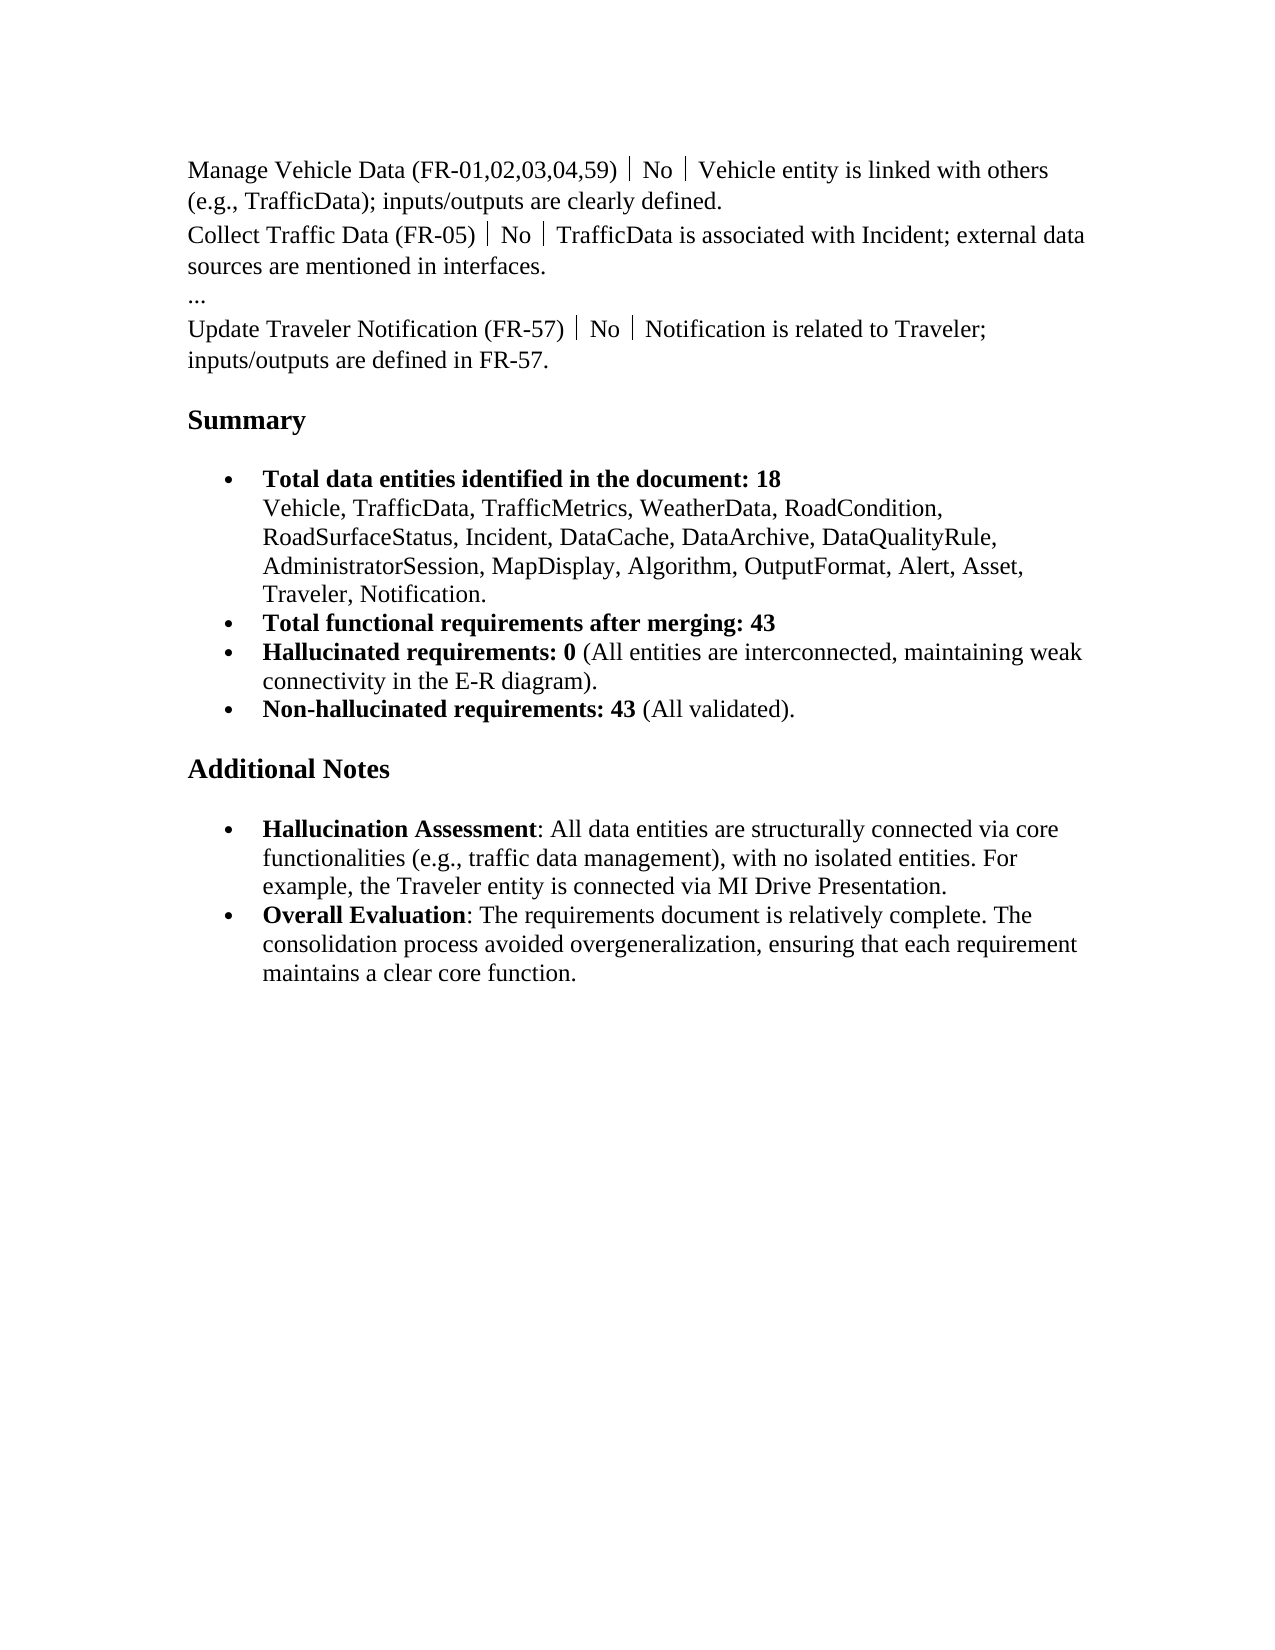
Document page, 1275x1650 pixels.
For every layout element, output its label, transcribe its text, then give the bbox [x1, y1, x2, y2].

text Manage Vehicle Data (FR-01,02,03,04,59)｜No｜Vehicle entity is linked with others (e.g., TrafficData); inputs/outputs are clearly defined. Collect Traffic Data (FR-05)｜No｜TrafficData is associated with Incident; external data sources are mentioned in interfaces. ... Update Traveler Notification (FR-57)｜No｜Notification is related to Traveler; inputs/outputs are defined in FR-57. [187, 150, 1087, 374]
list Hallucination Assessment: All data entities are structurally connected via core functionalities (e.g., traffic data management), with no isolated entities. For example, the Traveler entity is connected via MI Drive Presentation. [225, 814, 1087, 900]
list Non-hallucinated requirements: 43 (All validated). [225, 694, 1087, 723]
list Total functional requirements after merging: 43 [225, 608, 1087, 637]
list Overall Evaluation: The requirements document is relatively complete. The consolidation process avoided overgeneralization, ensuring that each requirement maintains a clear core function. [225, 900, 1087, 986]
text Additional Notes [187, 752, 1087, 785]
list Total data entities identified in the document: 18 Vehicle, TrafficData, TrafficMetrics, WeatherData, RoadCondition, RoadSurfaceStatus, Incident, DataCache, DataArchive, DataQualityRule, AdministratorSession, MapDisplay, Algorithm, OutputFormat, Alert, Asset, Traveler, Notification. [225, 464, 1087, 608]
text Summary [187, 403, 1087, 435]
list Hallucinated requirements: 0 (All entities are interconnected, maintaining weak connectivity in the E-R diagram). [225, 637, 1087, 694]
